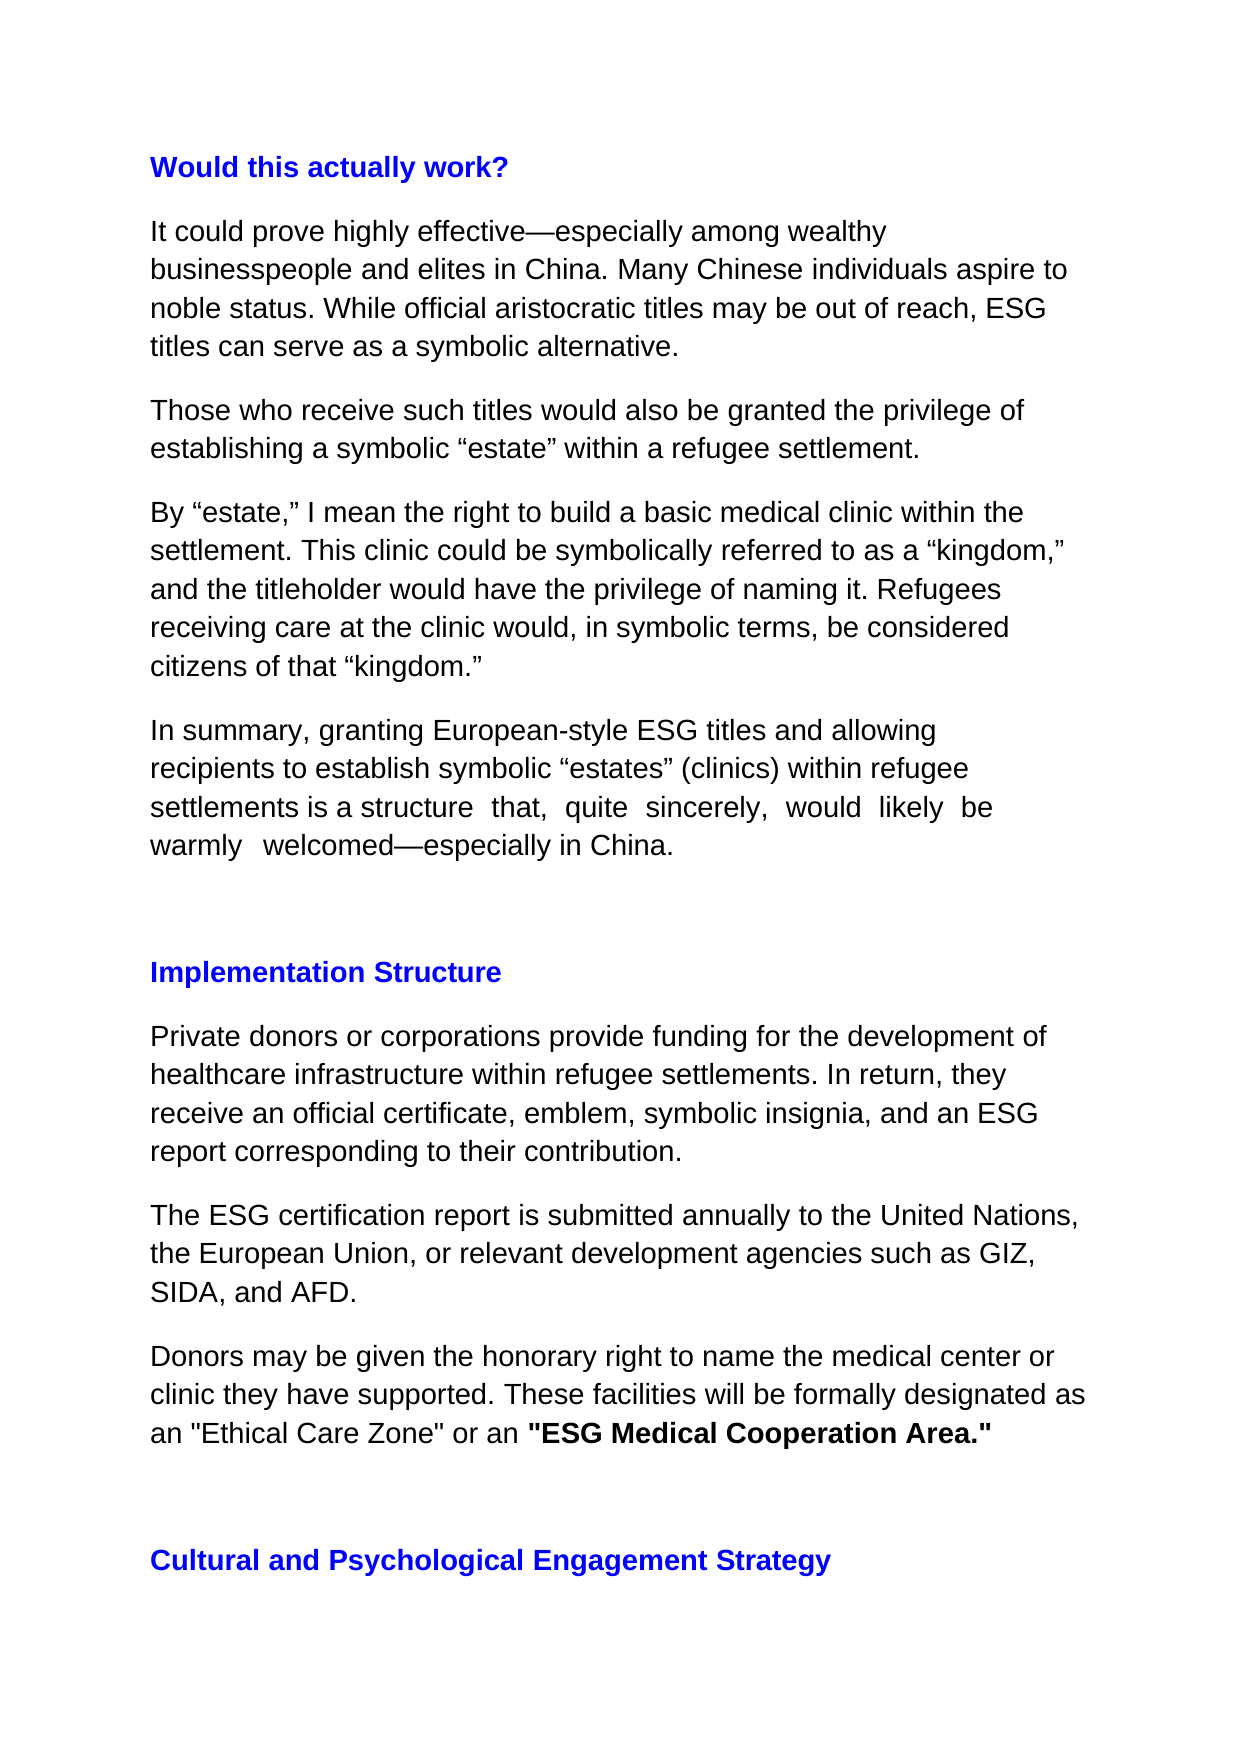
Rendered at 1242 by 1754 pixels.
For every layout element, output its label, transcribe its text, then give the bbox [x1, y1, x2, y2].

text Cultural and Psychological Engagement Strategy [150, 1543, 1094, 1576]
text Implementation Structure [150, 955, 1094, 989]
text Those who receive such titles would also be granted the privilege of establishing a symbolic “estate” within a refugee settlement. [150, 393, 1094, 465]
text By “estate,” I mean the right to build a basic medical clinic within the settlement. This clinic could be symbolically referred to as a “kingdom,” and the titleholder would have the privilege of naming it. Refugees receiving care at the clinic would, in symbolic terms, be considered citizens of that “kingdom.” [150, 495, 1094, 682]
text Private donors or corporations provide funding for the development of healthcare infrastructure within refugee settlements. In return, they receive an official certificate, emblem, symbolic insignia, and an ESG report corresponding to their contribution. [150, 1019, 1094, 1168]
text The ESG certification report is submitted annually to the United Nations, the European Union, or relevant development agencies such as GIZ, SIDA, and AFD. [150, 1198, 1094, 1309]
text It could prove highly effective—especially among wealthy businesspeople and elites in China. Many Chinese individuals aspire to noble status. While official aristocratic titles may be out of reach, ESG titles can serve as a symbolic alternative. [150, 213, 1088, 363]
text Would this actually work? [150, 150, 1094, 183]
text In summary, granting European-style ESG titles and allowing recipients to establish symbolic “estates” (clinics) within refugee settlements is a structure that, quite sincerely, would likely be warmly welcomed—especially in China. [150, 712, 1065, 862]
text Donors may be given the honorary right to name the medical center or clinic they have supported. These facilities will be formally designated as an "Ethical Care Zone" or an "ESG Medical Cooperation Area." [150, 1339, 1094, 1449]
